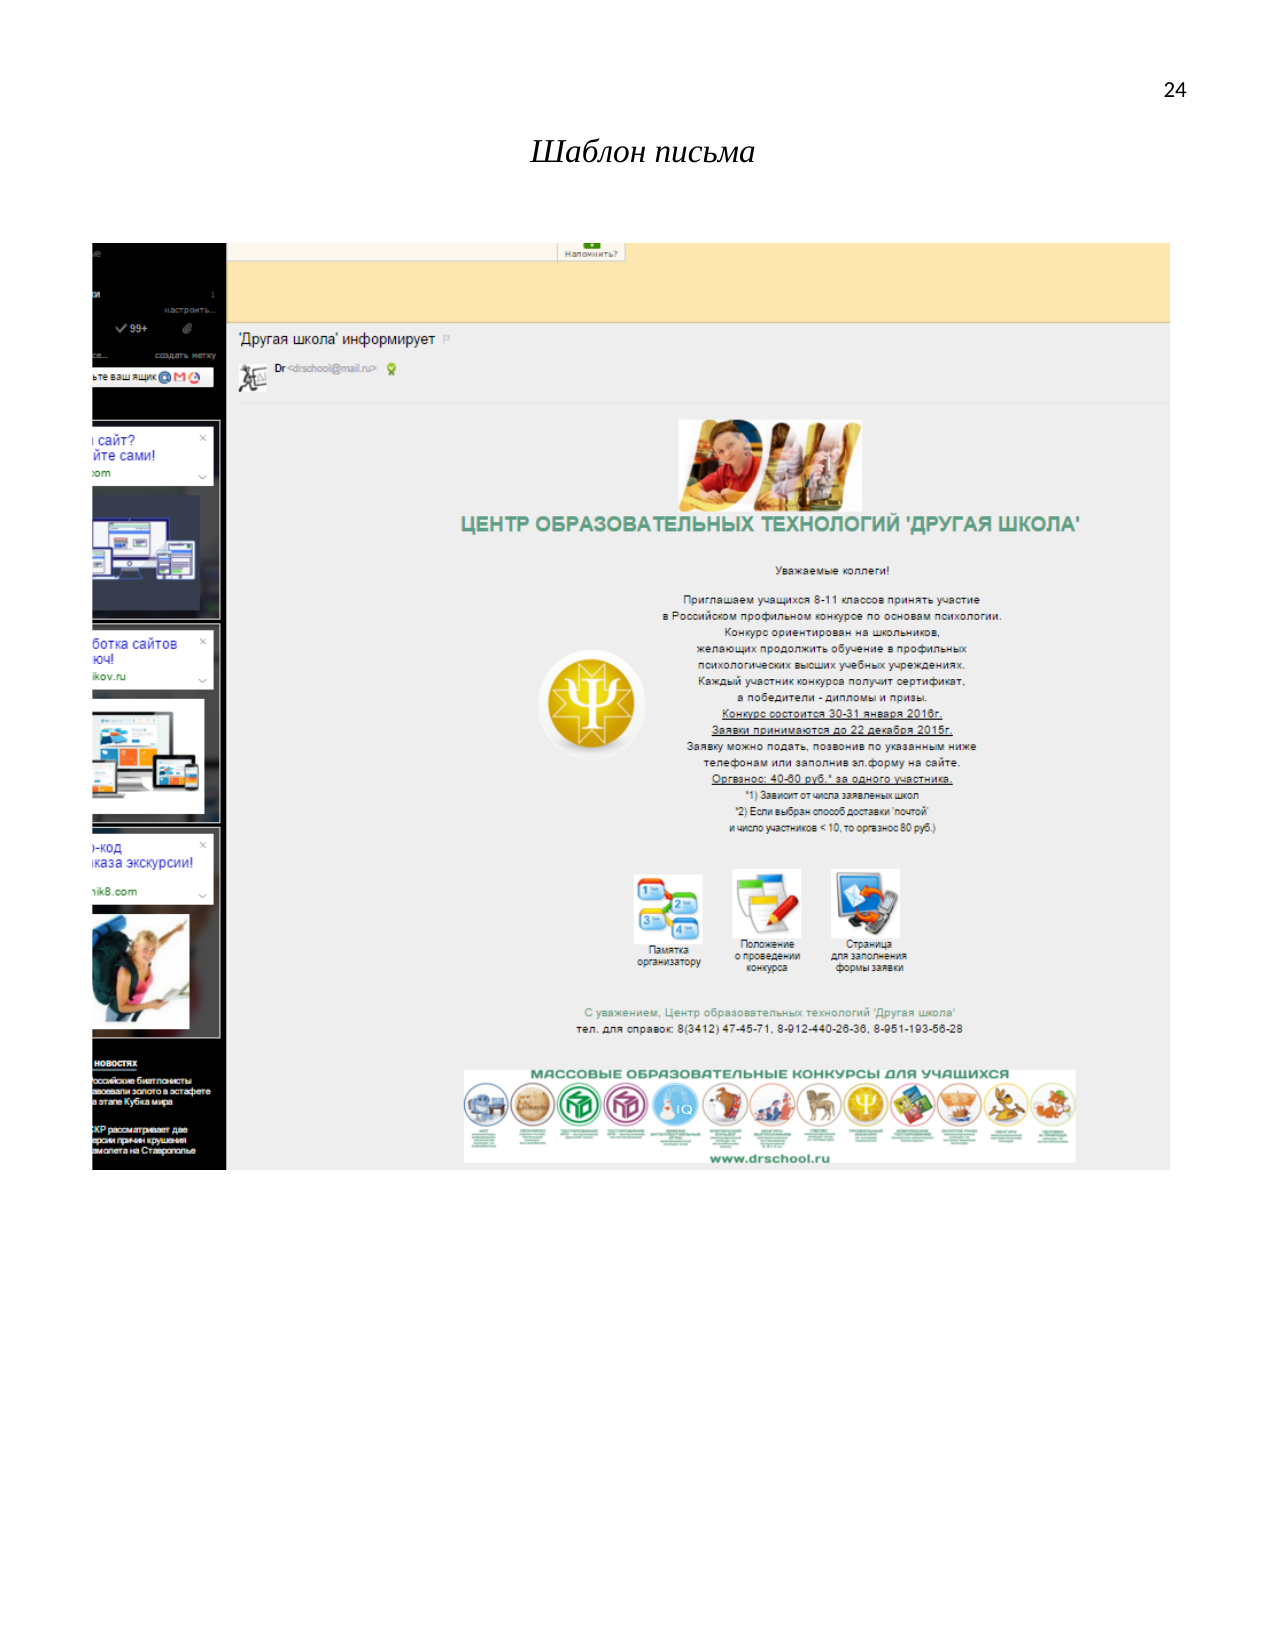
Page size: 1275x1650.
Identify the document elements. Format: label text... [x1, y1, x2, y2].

picture [92, 243, 1171, 1170]
text Шаблон письма [288, 131, 1186, 169]
